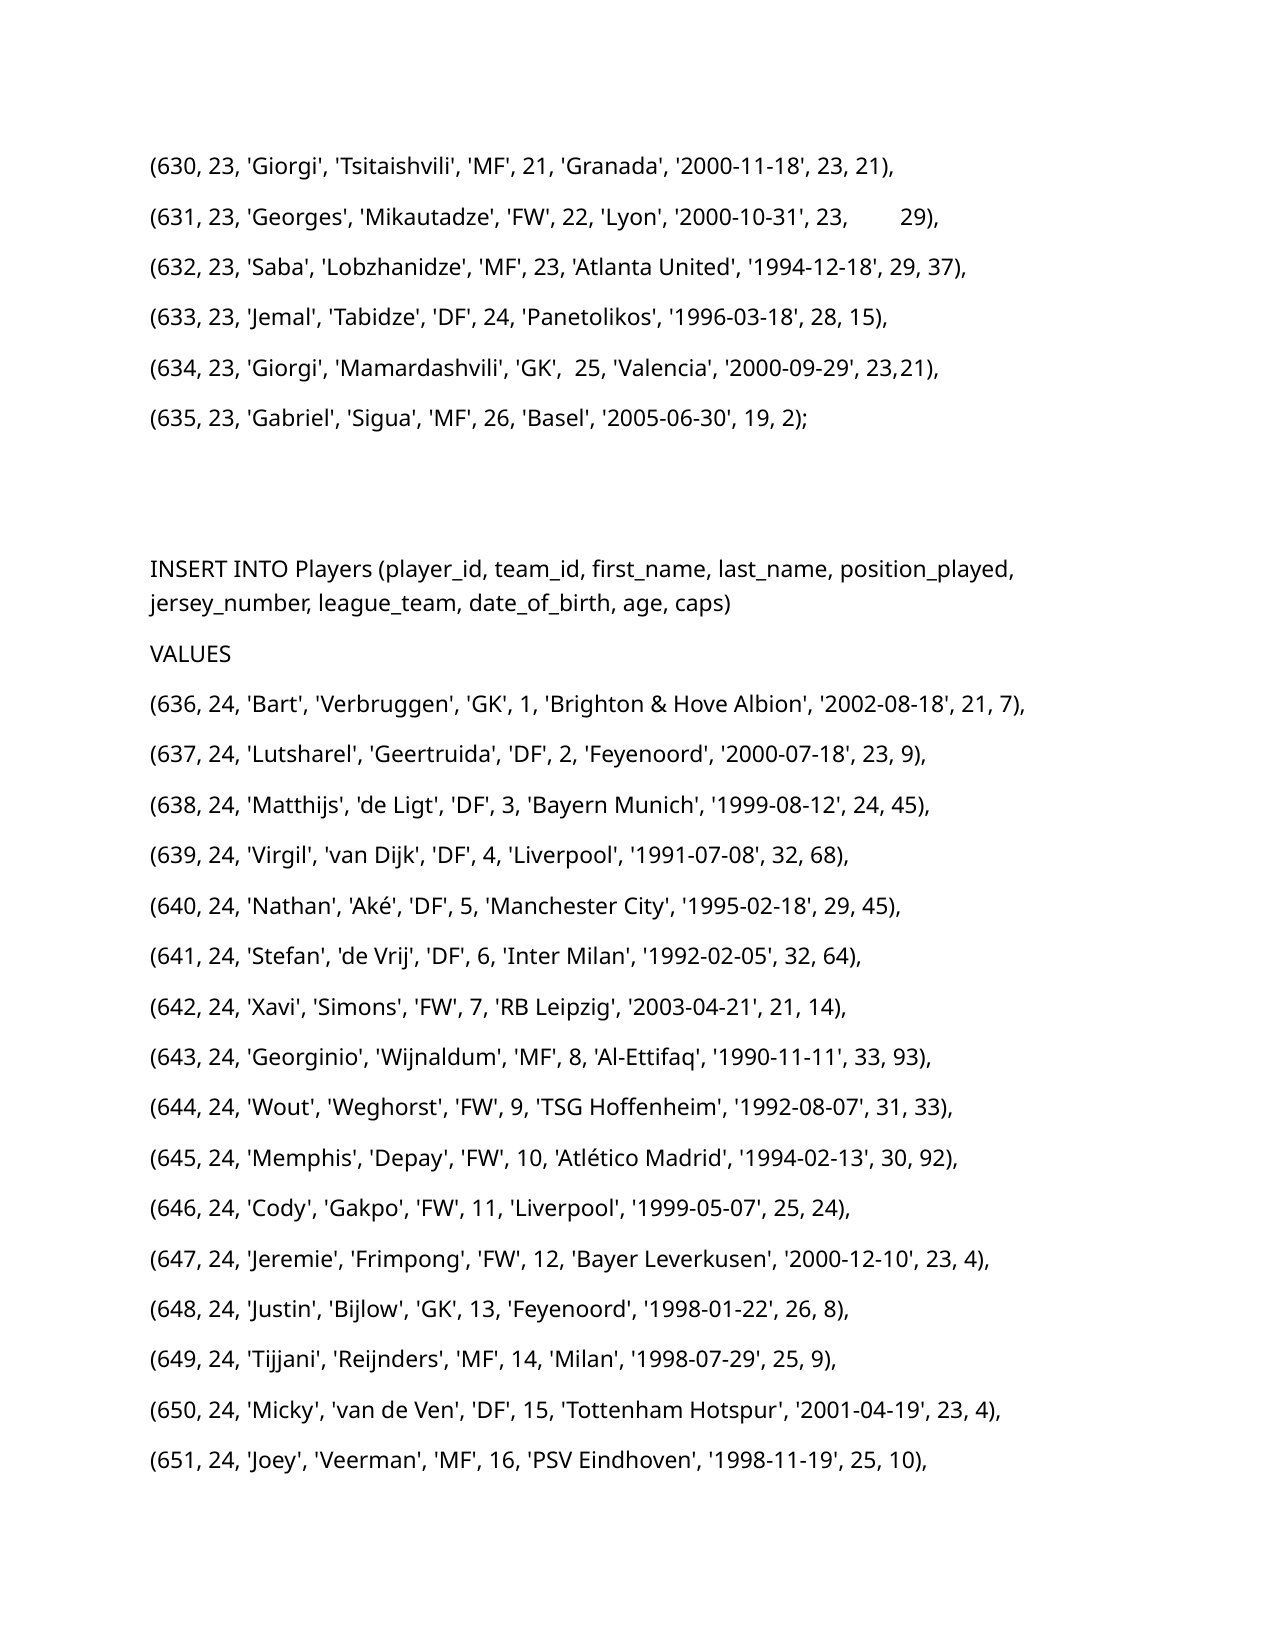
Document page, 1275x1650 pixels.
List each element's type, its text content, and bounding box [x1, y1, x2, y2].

text (642, 24, 'Xavi', 'Simons', 'FW', 7, 'RB Leipzig', '2003-04-21', 21, 14), [150, 990, 1125, 1022]
text (638, 24, 'Matthijs', 'de Ligt', 'DF', 3, 'Bayern Munich', '1999-08-12', 24, 45), [150, 789, 1125, 820]
text (630, 23, 'Giorgi', 'Tsitaishvili', 'MF', 21, 'Granada', '2000-11-18', 23, 21), [150, 150, 1125, 181]
text (645, 24, 'Memphis', 'Depay', 'FW', 10, 'Atlético Madrid', '1994-02-13', 30, 92), [150, 1142, 1125, 1173]
text VALUES [150, 637, 1125, 669]
text (634, 23, 'Giorgi', 'Mamardashvili', 'GK', 25, 'Valencia', '2000-09-29', 23, 21), [150, 352, 1125, 383]
text (641, 24, 'Stefan', 'de Vrij', 'DF', 6, 'Inter Milan', '1992-02-05', 32, 64), [150, 940, 1125, 971]
text (644, 24, 'Wout', 'Weghorst', 'FW', 9, 'TSG Hoffenheim', '1992-08-07', 31, 33), [150, 1091, 1125, 1122]
text (646, 24, 'Cody', 'Gakpo', 'FW', 11, 'Liverpool', '1999-05-07', 25, 24), [150, 1192, 1125, 1223]
text (632, 23, 'Saba', 'Lobzhanidze', 'MF', 23, 'Atlanta United', '1994-12-18', 29, 37), [150, 251, 1125, 282]
text (636, 24, 'Bart', 'Verbruggen', 'GK', 1, 'Brighton & Hove Albion', '2002-08-18', 21, 7), [150, 688, 1125, 719]
text (643, 24, 'Georginio', 'Wijnaldum', 'MF', 8, 'Al-Ettifaq', '1990-11-11', 33, 93), [150, 1041, 1125, 1072]
text (631, 23, 'Georges', 'Mikautadze', 'FW', 22, 'Lyon', '2000-10-31', 23, 29), [150, 200, 1125, 232]
text (651, 24, 'Joey', 'Veerman', 'MF', 16, 'PSV Eindhoven', '1998-11-19', 25, 10), [150, 1444, 1125, 1475]
text (648, 24, 'Justin', 'Bijlow', 'GK', 13, 'Feyenoord', '1998-01-22', 26, 8), [150, 1293, 1125, 1324]
text INSERT INTO Players (player_id, team_id, first_name, last_name, position_played, jersey_number, league_team, date_of_birth, age, caps) [150, 553, 1125, 618]
text (650, 24, 'Micky', 'van de Ven', 'DF', 15, 'Tottenham Hotspur', '2001-04-19', 23, 4), [150, 1394, 1125, 1425]
text (647, 24, 'Jeremie', 'Frimpong', 'FW', 12, 'Bayer Leverkusen', '2000-12-10', 23, 4), [150, 1242, 1125, 1274]
text (639, 24, 'Virgil', 'van Dijk', 'DF', 4, 'Liverpool', '1991-07-08', 32, 68), [150, 839, 1125, 870]
text (633, 23, 'Jemal', 'Tabidze', 'DF', 24, 'Panetolikos', '1996-03-18', 28, 15), [150, 301, 1125, 332]
text (637, 24, 'Lutsharel', 'Geertruida', 'DF', 2, 'Feyenoord', '2000-07-18', 23, 9), [150, 738, 1125, 769]
text (635, 23, 'Gabriel', 'Sigua', 'MF', 26, 'Basel', '2005-06-30', 19, 2); [150, 402, 1125, 433]
text (649, 24, 'Tijjani', 'Reijnders', 'MF', 14, 'Milan', '1998-07-29', 25, 9), [150, 1343, 1125, 1374]
text (640, 24, 'Nathan', 'Aké', 'DF', 5, 'Manchester City', '1995-02-18', 29, 45), [150, 889, 1125, 921]
